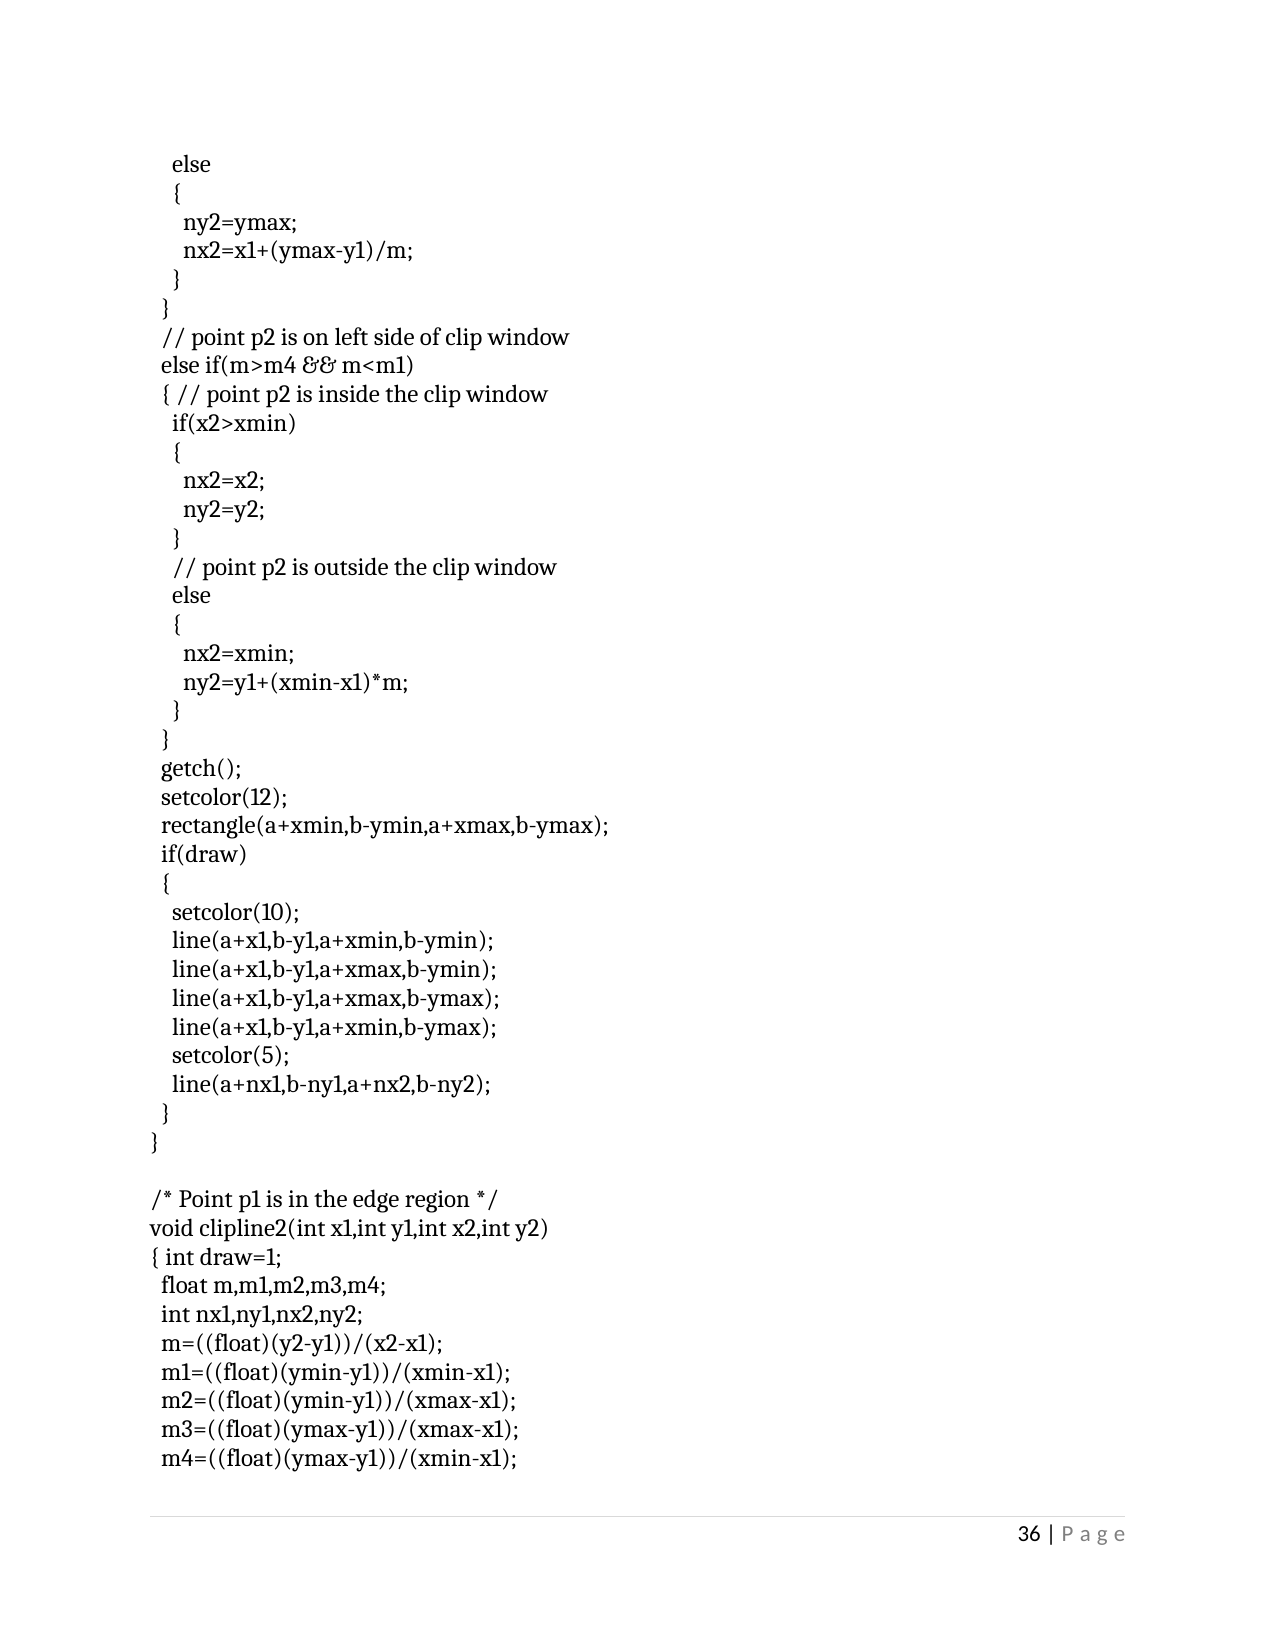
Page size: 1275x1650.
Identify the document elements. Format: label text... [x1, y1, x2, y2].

text else if(m>m4 && m<m1) [150, 351, 1125, 380]
text } [150, 524, 1125, 552]
text } [150, 696, 1125, 725]
text m2=((float)(ymin-y1))/(xmax-x1); [150, 1386, 1125, 1415]
text getch(); [150, 754, 1125, 782]
text line(a+x1,b-y1,a+xmax,b-ymax); [150, 984, 1125, 1012]
text nx2=xmin; [150, 639, 1125, 667]
text } [150, 265, 1125, 294]
text /* Point p1 is in the edge region */ [150, 1185, 1125, 1214]
text setcolor(10); [150, 897, 1125, 926]
text line(a+nx1,b-ny1,a+nx2,b-ny2); [150, 1070, 1125, 1099]
text { [150, 610, 1125, 639]
text else [150, 150, 1125, 179]
text { [150, 179, 1125, 207]
text } [150, 294, 1125, 322]
text } [150, 1127, 1125, 1156]
text nx2=x2; [150, 466, 1125, 495]
text rectangle(a+xmin,b-ymin,a+xmax,b-ymax); [150, 811, 1125, 840]
text // point p2 is on left side of clip window [150, 322, 1125, 351]
text nx2=x1+(ymax-y1)/m; [150, 236, 1125, 265]
text // point p2 is outside the clip window [150, 552, 1125, 581]
text setcolor(12); [150, 782, 1125, 811]
text { [150, 869, 1125, 897]
text line(a+x1,b-y1,a+xmin,b-ymax); [150, 1012, 1125, 1041]
text m4=((float)(ymax-y1))/(xmin-x1); [150, 1444, 1125, 1472]
text } [150, 725, 1125, 754]
text ny2=ymax; [150, 207, 1125, 236]
text int nx1,ny1,nx2,ny2; [150, 1300, 1125, 1329]
text { [150, 437, 1125, 466]
text if(draw) [150, 840, 1125, 869]
text m=((float)(y2-y1))/(x2-x1); [150, 1329, 1125, 1357]
text m3=((float)(ymax-y1))/(xmax-x1); [150, 1415, 1125, 1444]
text setcolor(5); [150, 1041, 1125, 1070]
text ny2=y1+(xmin-x1)*m; [150, 667, 1125, 696]
text } [150, 1099, 1125, 1127]
text line(a+x1,b-y1,a+xmax,b-ymin); [150, 955, 1125, 984]
text { // point p2 is inside the clip window [150, 380, 1125, 409]
text if(x2>xmin) [150, 409, 1125, 437]
text ny2=y2; [150, 495, 1125, 524]
text m1=((float)(ymin-y1))/(xmin-x1); [150, 1357, 1125, 1386]
text void clipline2(int x1,int y1,int x2,int y2) [150, 1214, 1125, 1242]
text float m,m1,m2,m3,m4; [150, 1271, 1125, 1300]
text else [150, 581, 1125, 610]
text line(a+x1,b-y1,a+xmin,b-ymin); [150, 926, 1125, 955]
text { int draw=1; [150, 1242, 1125, 1271]
